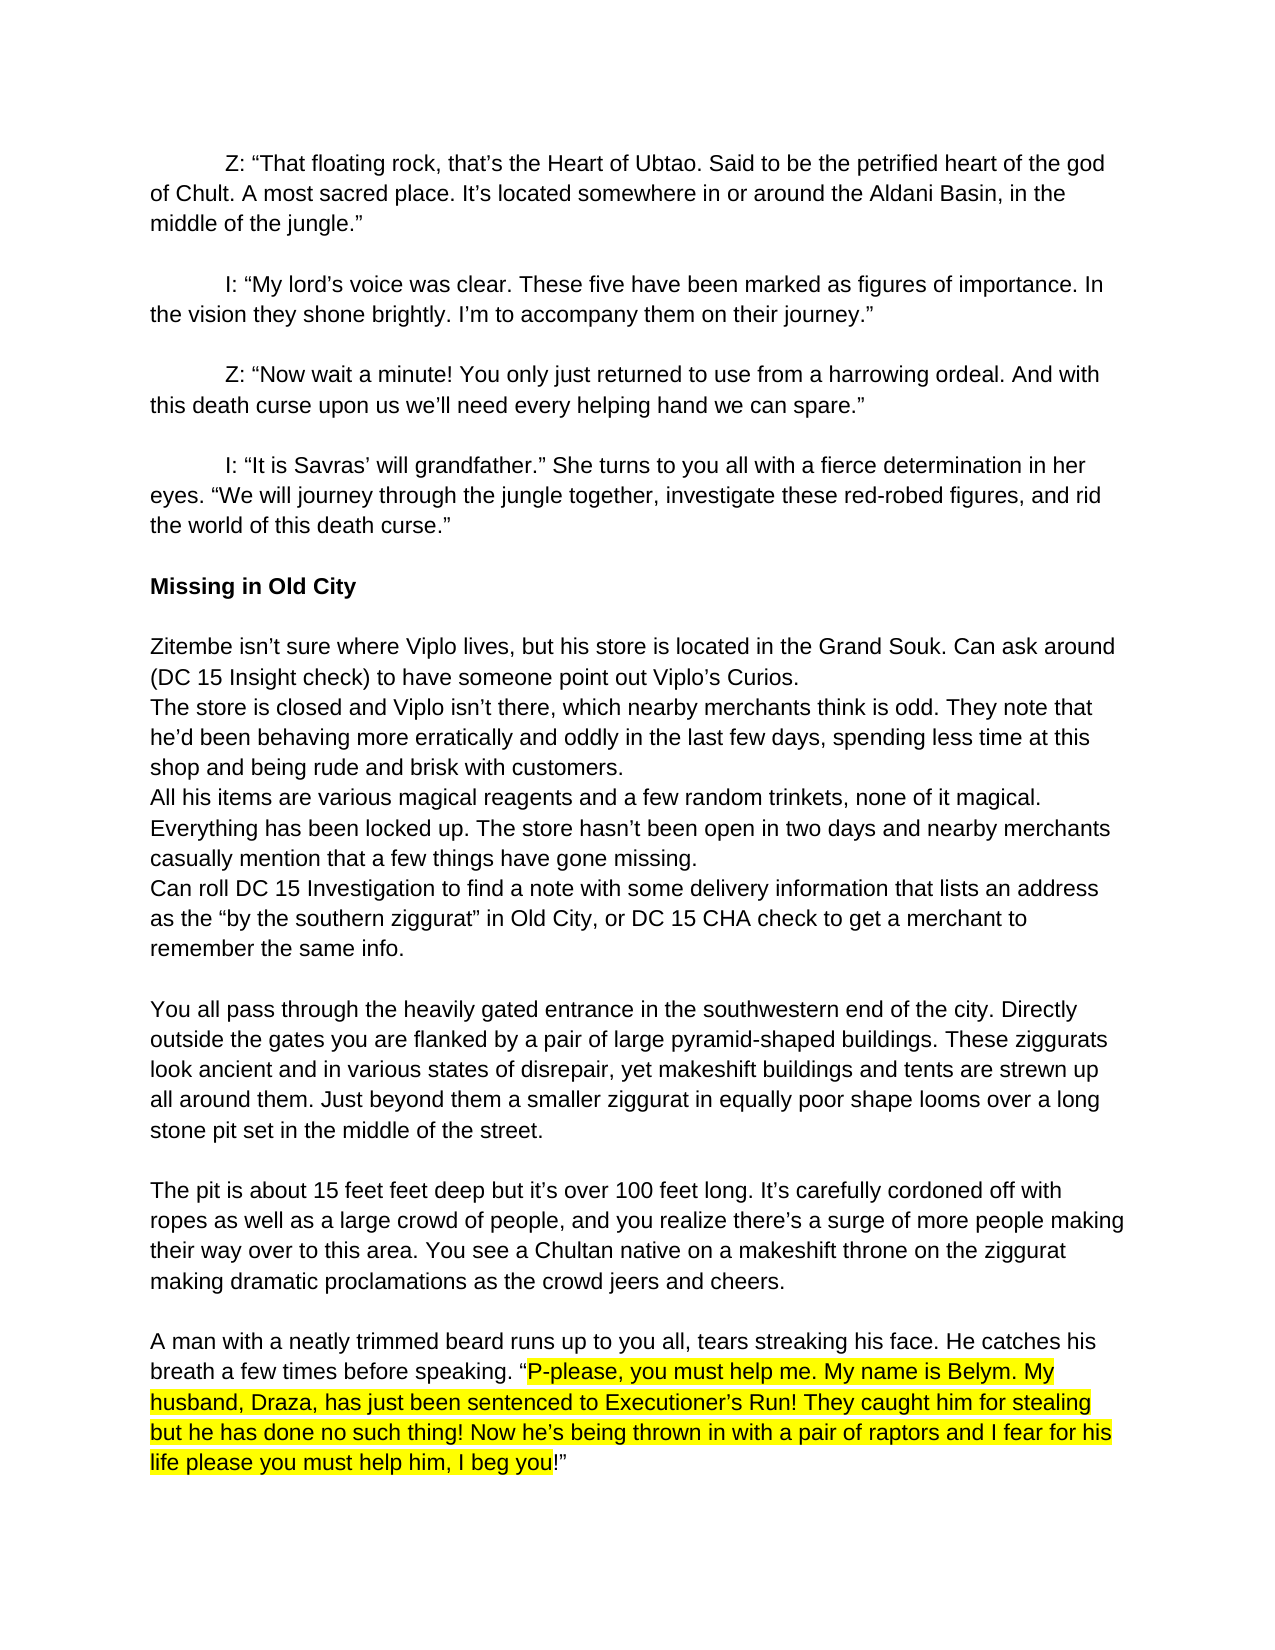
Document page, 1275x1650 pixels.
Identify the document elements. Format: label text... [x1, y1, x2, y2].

text Can roll DC 15 Investigation to find a note with some delivery information that lists an address as the “by the southern ziggurat” in Old City, or DC 15 CHA check to get a merchant to remember the same info. [150, 875, 1125, 962]
text The pit is about 15 feet feet deep but it’s over 100 feet long. It’s carefully cordoned off with ropes as well as a large crowd of people, and you realize there’s a surge of more people making their way over to this area. You see a Chultan native on a makeshift throne on the ziggurat making dramatic proclamations as the crowd jeers and cheers. [150, 1177, 1125, 1294]
text Missing in Old City [150, 573, 1125, 599]
text You all pass through the heavily gated entrance in the southwestern end of the city. Directly outside the gates you are flanked by a pair of large pyramid-shaped buildings. These ziggurats look ancient and in various states of disrepair, yet makeshift buildings and tents are strewn up all around them. Just beyond them a smaller ziggurat in equally poor shape looms over a long stone pit set in the middle of the street. [150, 996, 1125, 1143]
text All his items are various magical reagents and a few random trinkets, none of it magical. Everything has been locked up. The store hasn’t been open in two days and nearby merchants casually mention that a few things have gone missing. [150, 784, 1125, 871]
text The store is closed and Viplo isn’t there, which nearby merchants think is odd. They note that he’d been behaving more erratically and oddly in the last few days, spending less time at this shop and being rude and brisk with customers. [150, 694, 1125, 781]
text A man with a neatly trimmed beard runs up to you all, tears streaking his face. He catches his breath a few times before speaking. “P-please, you must help me. My name is Belym. My husband, Draza, has just been sentenced to Executioner’s Run! They caught him for stealing but he has done no such thing! Now he’s being thrown in with a pair of raptors and I fear for his life please you must help him, I beg you!” [150, 1328, 1125, 1475]
text Zitembe isn’t sure where Viplo lives, but his store is located in the Grand Souk. Can ask around (DC 15 Insight check) to have someone point out Viplo’s Curios. [150, 633, 1125, 690]
